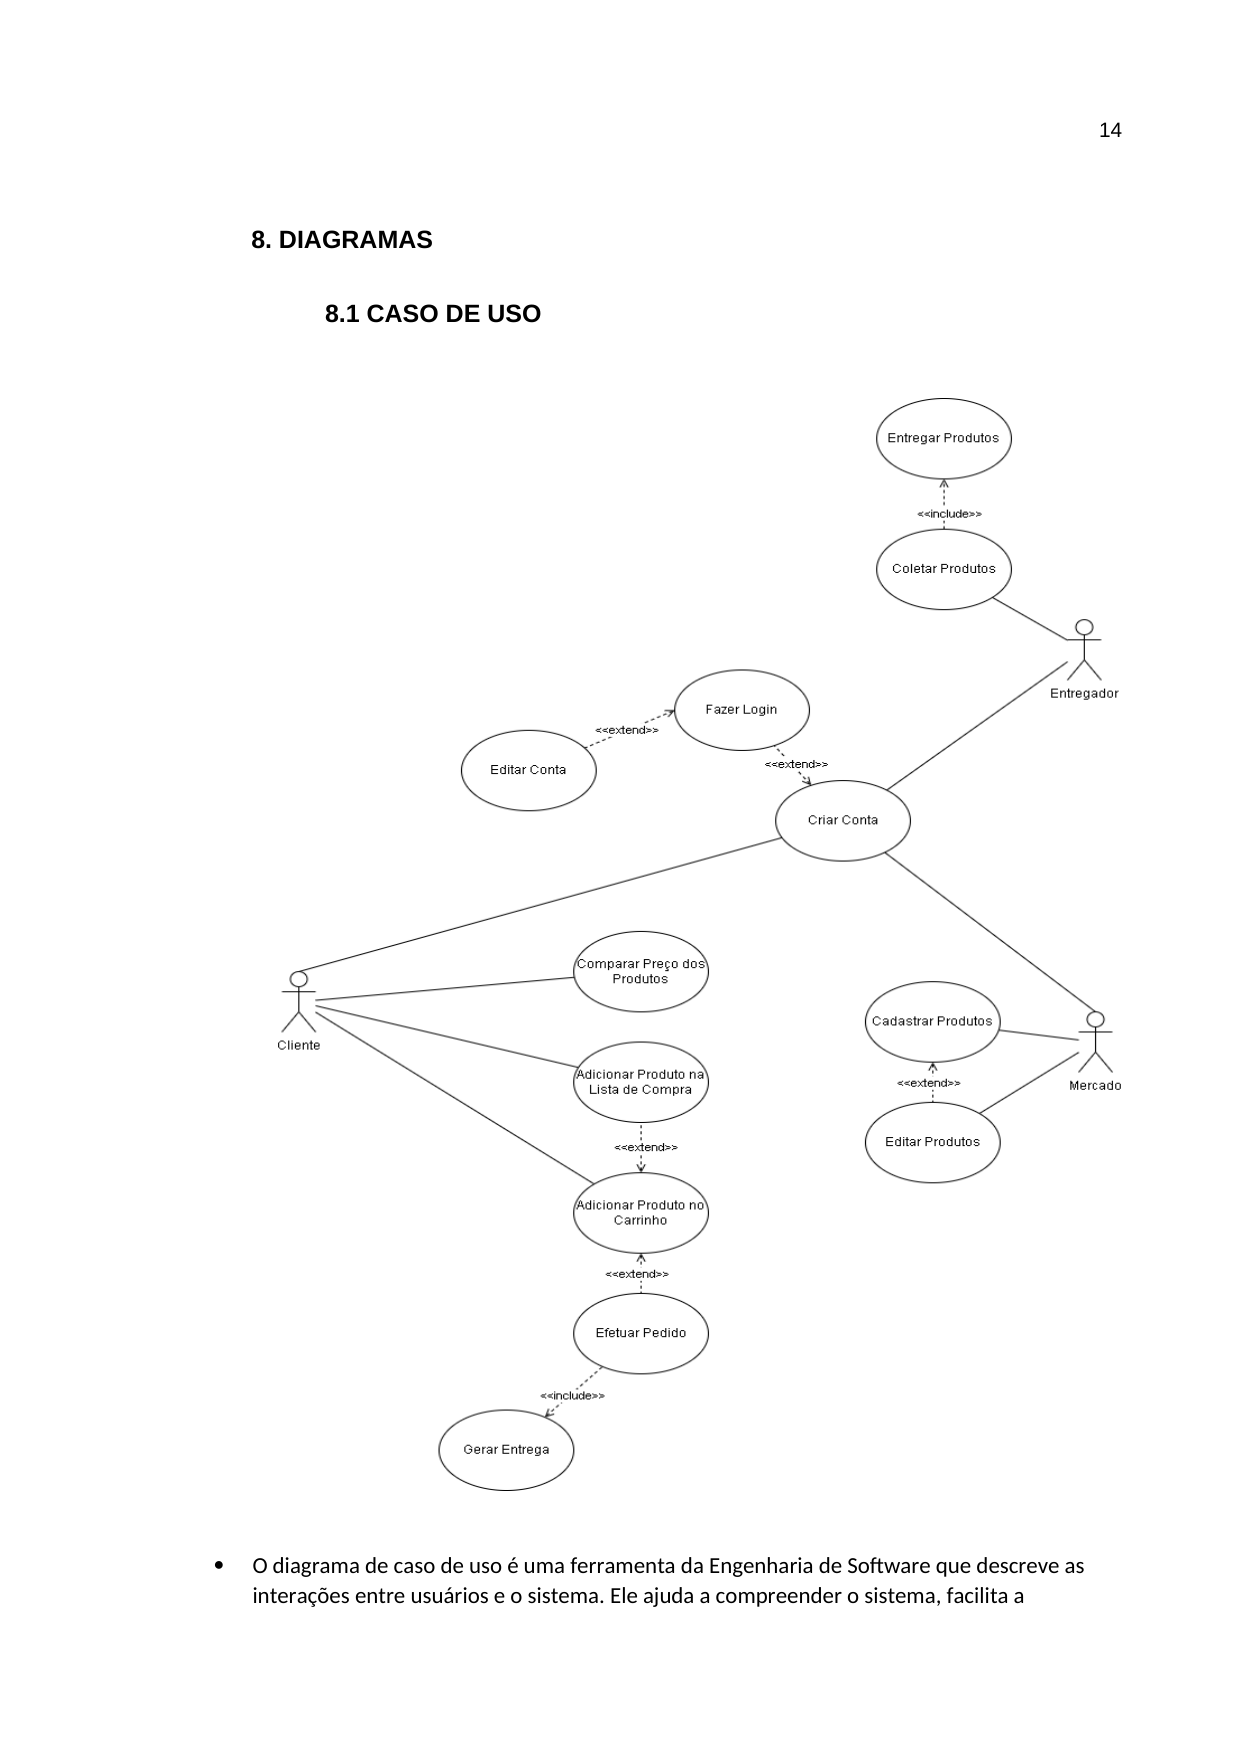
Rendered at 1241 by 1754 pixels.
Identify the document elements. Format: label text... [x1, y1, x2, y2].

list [215, 1551, 1122, 1609]
text 8.1 CASO DE USO [325, 299, 1122, 328]
picture [277, 398, 1122, 1491]
text 8. DIAGRAMAS [251, 225, 1122, 254]
